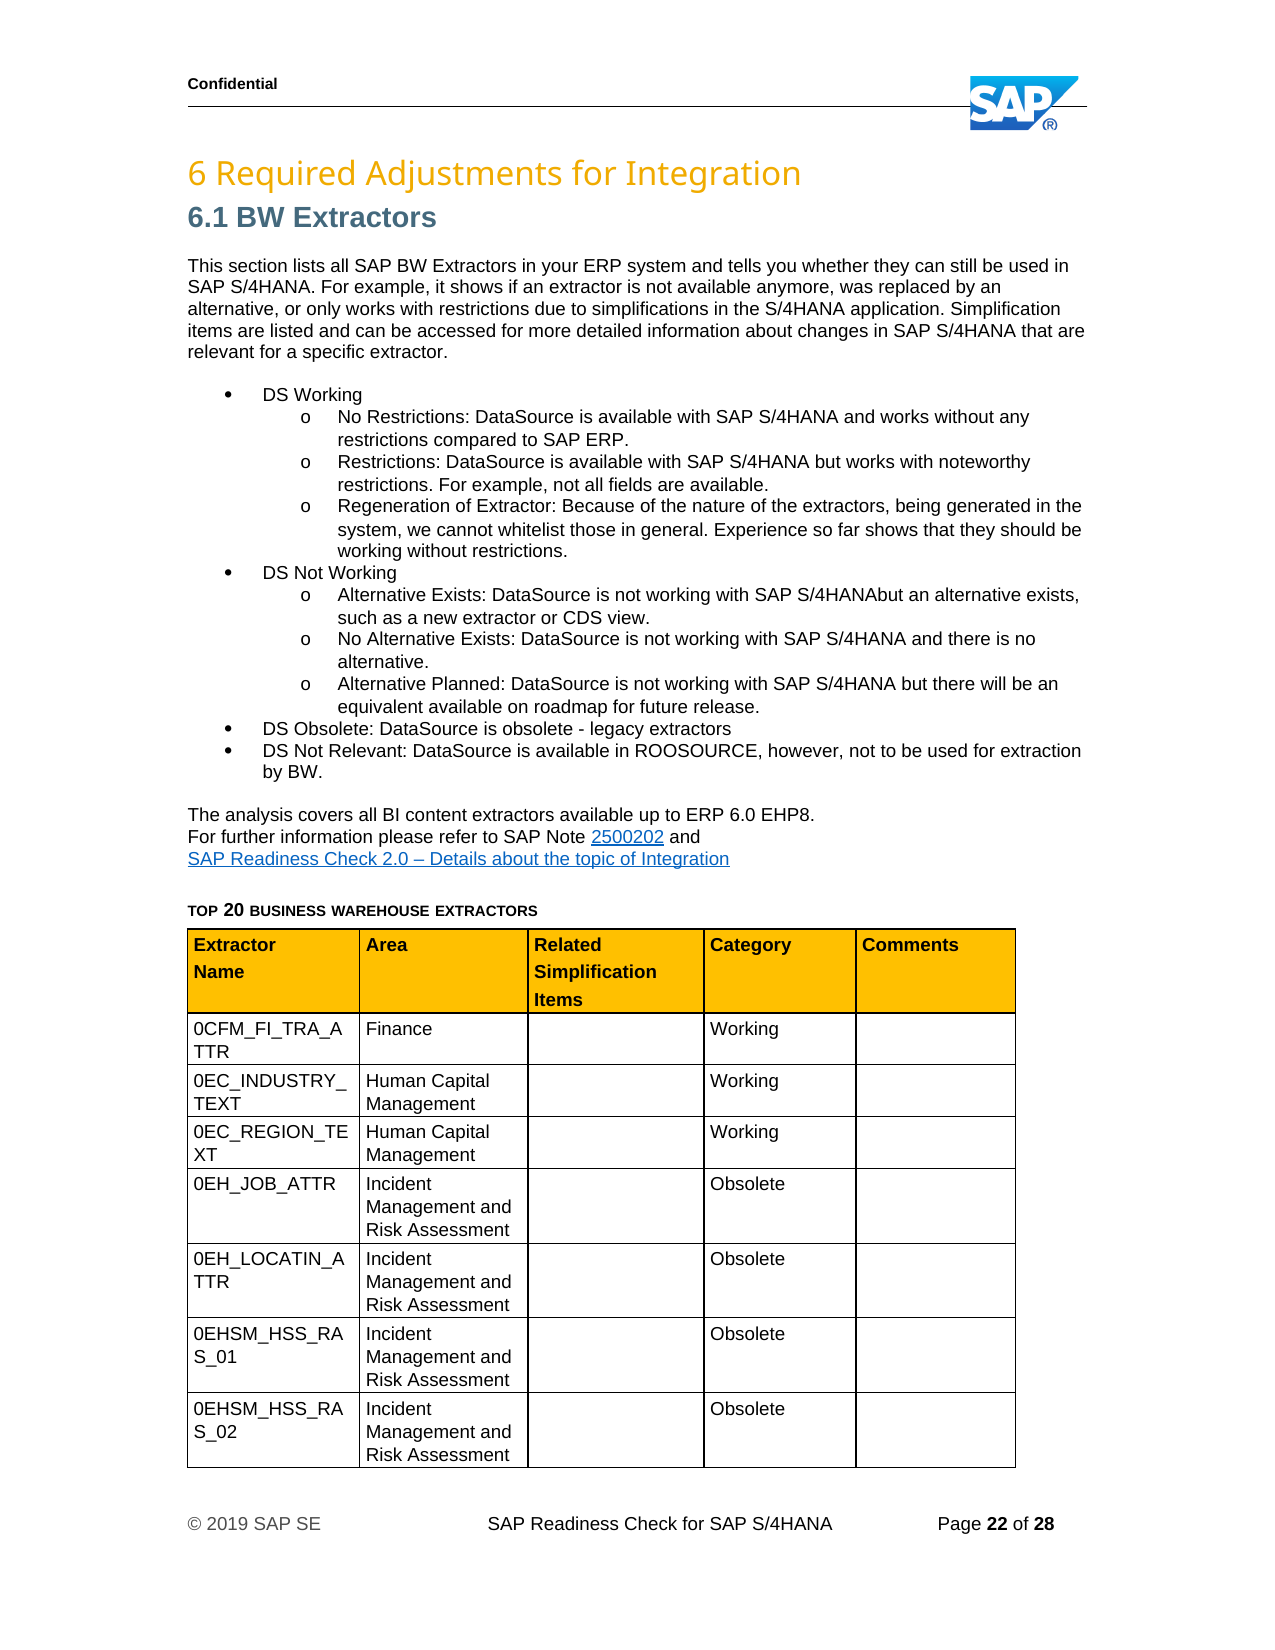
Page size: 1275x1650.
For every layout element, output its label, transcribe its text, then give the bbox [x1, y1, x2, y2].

table_cell Obsolete [705, 1393, 855, 1467]
table_cell [857, 1169, 1015, 1242]
table_cell 0EC_INDUSTRY_TEXT [188, 1065, 359, 1116]
table_cell [529, 1117, 703, 1167]
table_cell Finance [360, 1014, 527, 1064]
table_cell Obsolete [705, 1318, 855, 1392]
table_cell 0EHSM_HSS_RAS_02 [188, 1393, 359, 1467]
table_header Extractor Name [188, 930, 359, 1012]
picture [968, 76, 1077, 130]
text This section lists all SAP BW Extractors in your ERP system and tells you whether they can still be used in SAP S/4HANA. For example, it shows if an extractor is not available anymore, was replaced by an alternative, or only works with restrictions due to simplifications in the S/4HANA application. Simplification items are listed and can be accessed for more detailed information about changes in SAP S/4HANA that are relevant for a specific extractor. [187, 255, 1087, 362]
table_header Category [705, 930, 855, 1012]
table_cell [857, 1318, 1015, 1392]
table_cell [857, 1244, 1015, 1317]
table_cell [529, 1065, 703, 1116]
text For further information please refer to SAP Note 2500202 and SAP Readiness Check 2.0 – Details about the topic of Integration [187, 826, 1087, 869]
list Restrictions: DataSource is available with SAP S/4HANA but works with noteworthy restrictions. For example, not all fields are available. [300, 451, 1087, 495]
list DS Working [225, 384, 1087, 406]
table_cell [857, 1065, 1015, 1116]
table_cell Obsolete [705, 1169, 855, 1242]
table_cell 0EH_JOB_ATTR [188, 1169, 359, 1242]
table_cell Obsolete [705, 1244, 855, 1317]
list DS Obsolete: DataSource is obsolete - legacy extractors [225, 718, 1087, 739]
table_cell 0EHSM_HSS_RAS_01 [188, 1318, 359, 1392]
table_cell Human Capital Management [360, 1065, 527, 1116]
table_cell 0EH_LOCATIN_ATTR [188, 1244, 359, 1317]
list Alternative Planned: DataSource is not working with SAP S/4HANA but there will be an equivalent available on roadmap for future release. [300, 673, 1087, 718]
list Alternative Exists: DataSource is not working with SAP S/4HANAbut an alternative exists, such as a new extractor or CDS view. [300, 583, 1087, 628]
text top 20 business warehouse extractors [187, 899, 1087, 920]
subtitle 6.1 BW Extractors [187, 199, 1087, 233]
table_cell [857, 1117, 1015, 1167]
table_cell Incident Management and Risk Assessment [360, 1169, 527, 1242]
table_cell Working [705, 1117, 855, 1167]
table_cell [529, 1014, 703, 1064]
subtitle 6 Required Adjustments for Integration [187, 150, 1087, 195]
table_cell 0CFM_FI_TRA_ATTR [188, 1014, 359, 1064]
table_cell Incident Management and Risk Assessment [360, 1244, 527, 1317]
table_cell [529, 1318, 703, 1392]
table_cell [529, 1169, 703, 1242]
list DS Not Relevant: DataSource is available in ROOSOURCE, however, not to be used for extraction by BW. [225, 739, 1087, 783]
table_cell Working [705, 1065, 855, 1116]
table_cell Working [705, 1014, 855, 1064]
table_cell [529, 1244, 703, 1317]
table_cell 0EC_REGION_TEXT [188, 1117, 359, 1167]
table_cell Human Capital Management [360, 1117, 527, 1167]
list DS Not Working [225, 562, 1087, 583]
list No Alternative Exists: DataSource is not working with SAP S/4HANA and there is no alternative. [300, 628, 1087, 673]
table_header Comments [857, 930, 1015, 1012]
table_header Related Simplification Items [529, 930, 703, 1012]
table_header Area [360, 930, 527, 1012]
table_cell [529, 1393, 703, 1467]
text The analysis covers all BI content extractors available up to ERP 6.0 EHP8. [187, 804, 1087, 826]
list Regeneration of Extractor: Because of the nature of the extractors, being generated in the system, we cannot whitelist those in general. Experience so far shows that they should be working without restrictions. [300, 495, 1087, 562]
table_cell Incident Management and Risk Assessment [360, 1318, 527, 1392]
table_cell [857, 1393, 1015, 1467]
table_cell Incident Management and Risk Assessment [360, 1393, 527, 1467]
table_cell [857, 1014, 1015, 1064]
list No Restrictions: DataSource is available with SAP S/4HANA and works without any restrictions compared to SAP ERP. [300, 406, 1087, 451]
